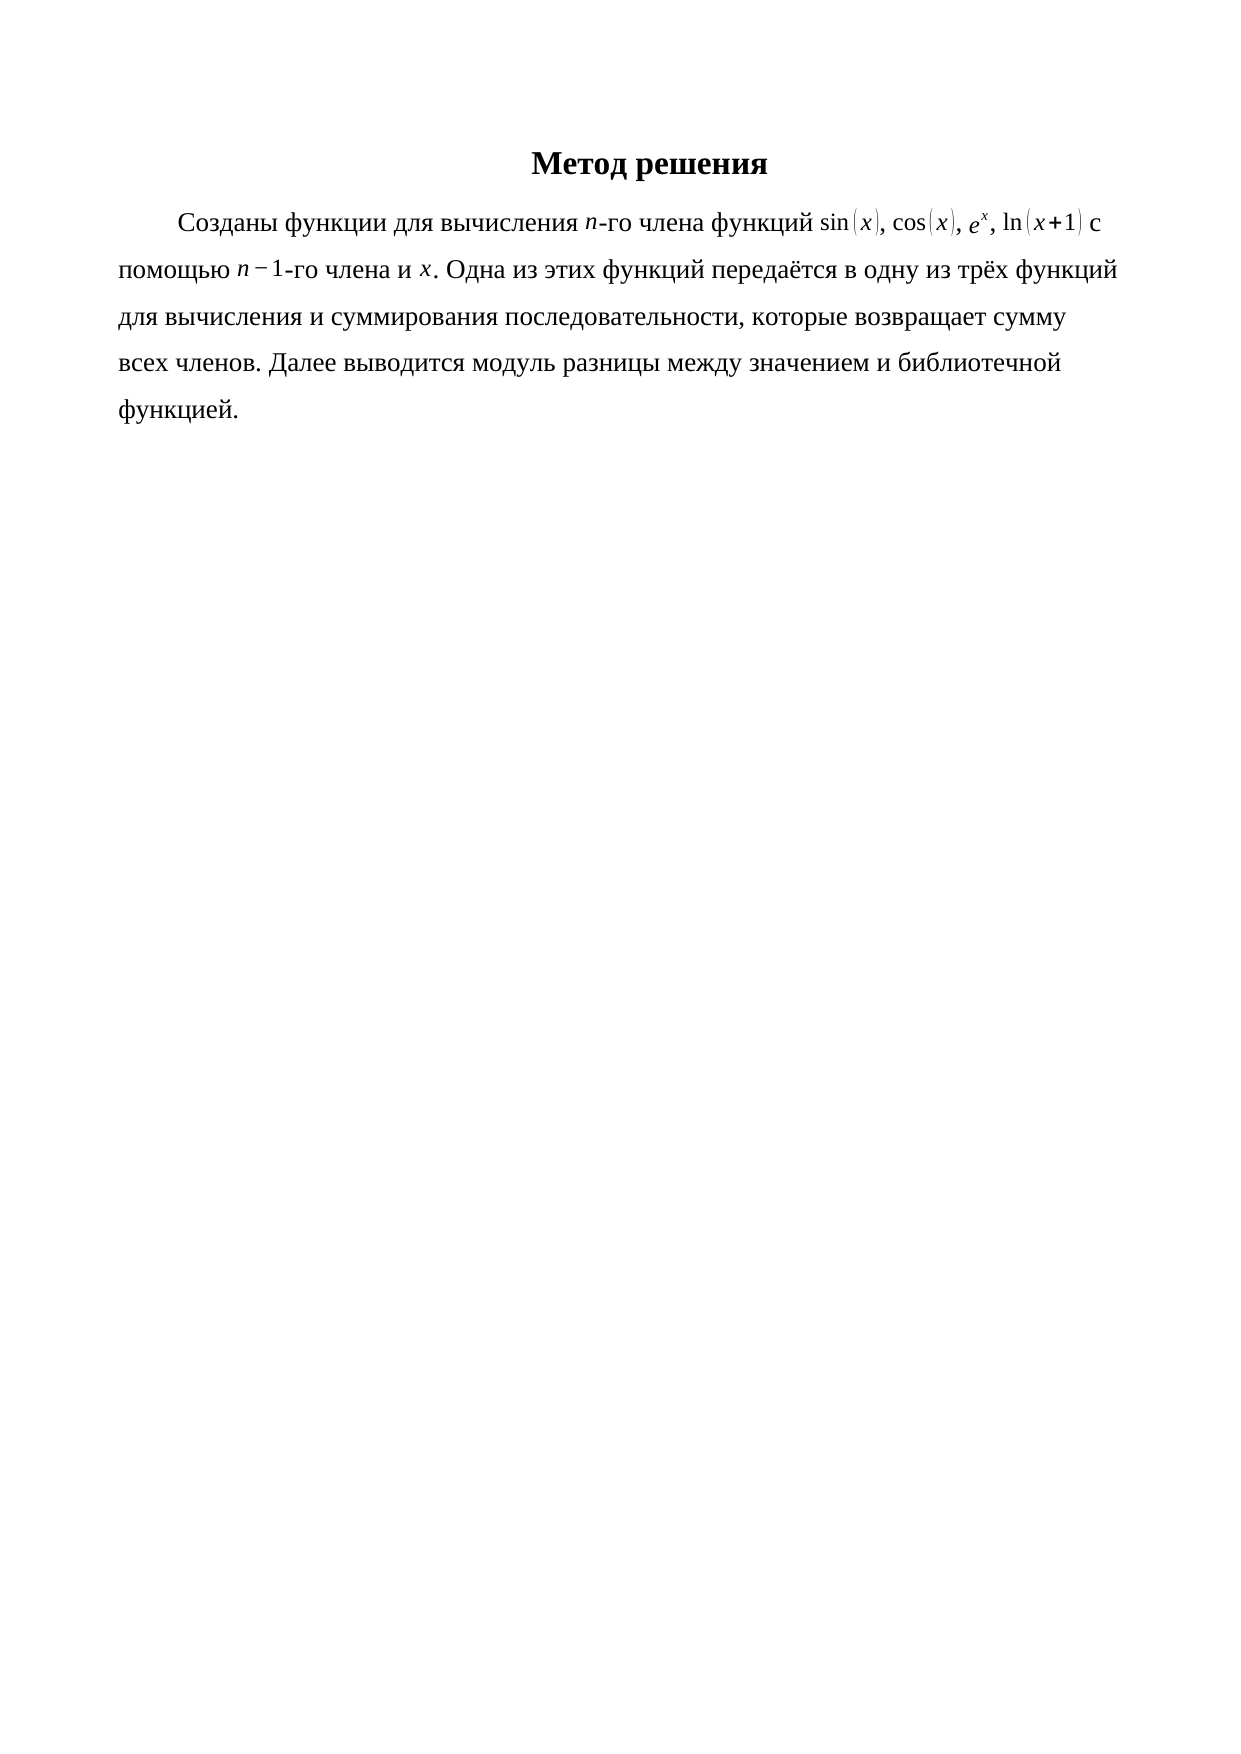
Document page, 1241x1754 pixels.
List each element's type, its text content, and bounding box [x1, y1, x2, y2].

text Созданы функции для вычисления -го члена функций , , , с помощью -го члена и . Одна из этих функций передаётся в одну из трёх функций для вычисления и суммирования последовательности, которые возвращает сумму всех членов. Далее выводится модуль разницы между значением и библиотечной функцией. [118, 206, 1122, 424]
subtitle Метод решения [118, 143, 1122, 181]
